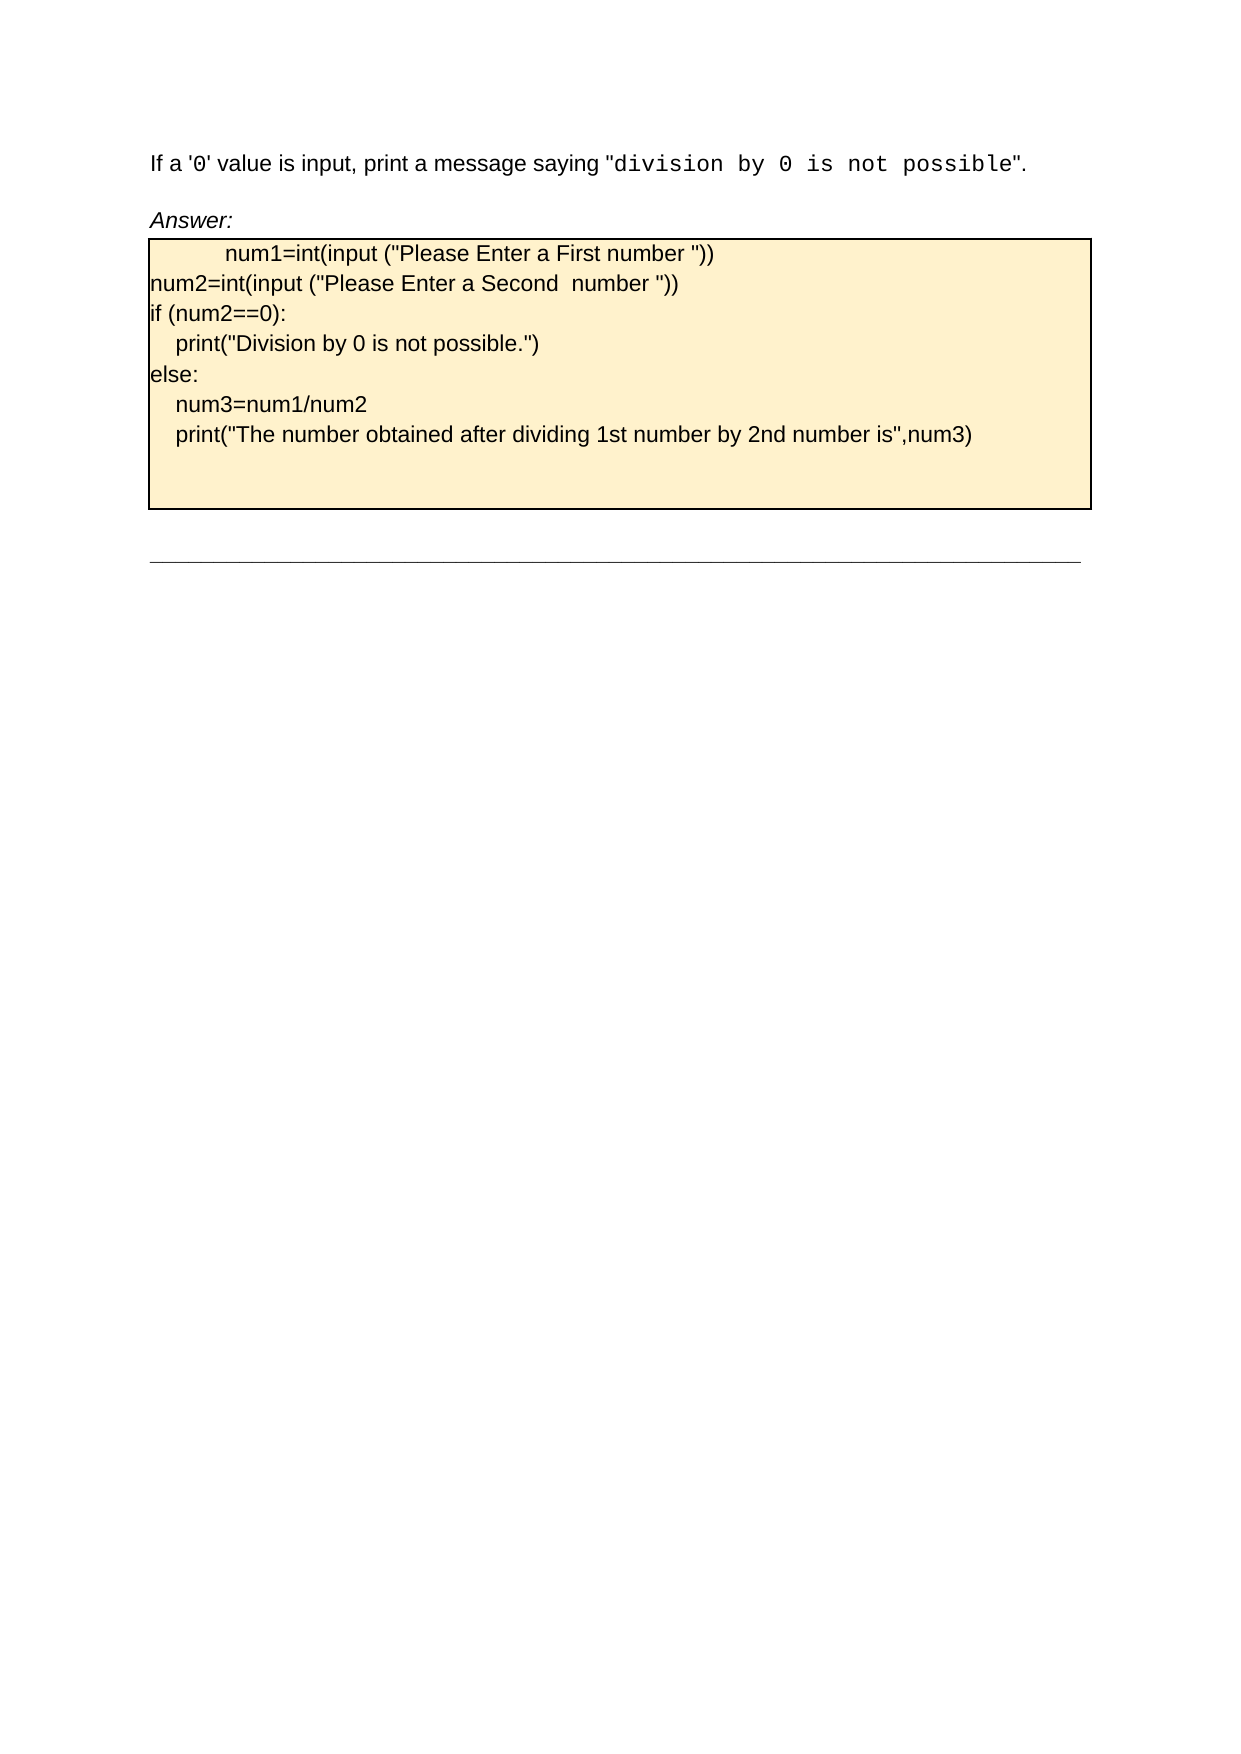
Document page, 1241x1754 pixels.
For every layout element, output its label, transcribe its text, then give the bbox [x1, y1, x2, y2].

text Answer: [150, 207, 1090, 234]
text num3=num1/num2 [150, 389, 1090, 417]
text else: [150, 358, 1090, 387]
text num2=int(input ("Please Enter a Second number ")) [150, 268, 1090, 296]
text print("The number obtained after dividing 1st number by 2nd number is",num3) [150, 419, 1090, 447]
text num1=int(input ("Please Enter a First number ")) [150, 240, 1090, 266]
text if (num2==0): [150, 298, 1090, 327]
text _________________________________________________________________________ [150, 539, 1090, 565]
text print("Division by 0 is not possible.") [150, 328, 1090, 357]
text If a '0' value is input, print a message saying "division by 0 is not possible". [150, 150, 1090, 178]
